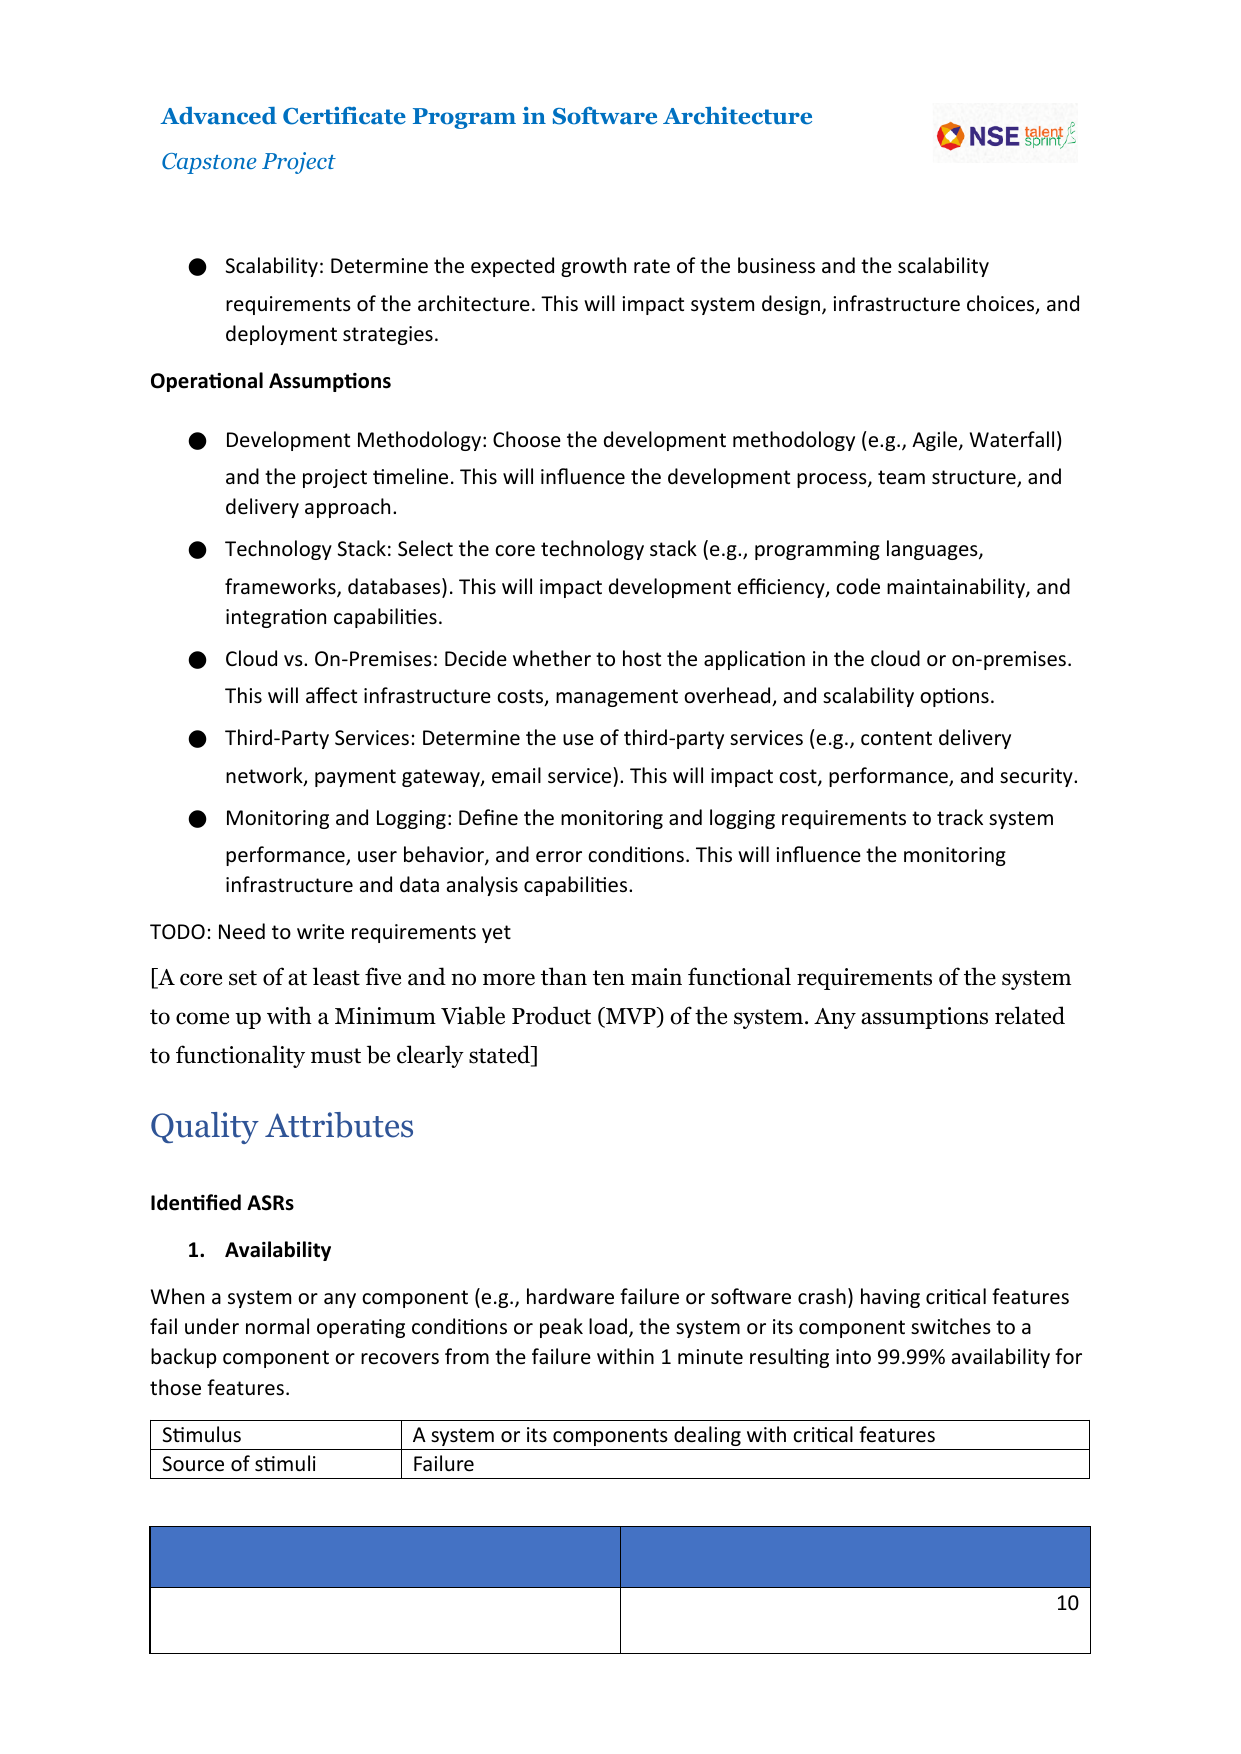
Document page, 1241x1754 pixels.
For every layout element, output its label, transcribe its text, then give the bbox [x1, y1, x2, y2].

list Technology Stack: Select the core technology stack (e.g., programming languages, frameworks, databases). This will impact development efficiency, code maintainability, and integration capabilities. [187, 523, 1090, 630]
text When a system or any component (e.g., hardware failure or software crash) having critical features fail under normal operating conditions or peak load, the system or its component switches to a backup component or recovers from the failure within 1 minute resulting into 99.99% availability for those features. [150, 1282, 1090, 1401]
table_header A system or its components dealing with critical features [402, 1421, 1089, 1448]
table_cell Source of stimuli [151, 1450, 401, 1478]
text Operational Assumptions [150, 366, 1090, 394]
list Availability [187, 1235, 1090, 1263]
text [A core set of at least five and no more than ten main functional requirements of the system to come up with a Minimum Viable Product (MVP) of the system. Any assumptions related to functionality must be clearly stated] [150, 964, 1090, 1068]
list Monitoring and Logging: Define the monitoring and logging requirements to track system performance, user behavior, and error conditions. This will influence the monitoring infrastructure and data analysis capabilities. [187, 791, 1090, 898]
list Cloud vs. On-Premises: Decide whether to host the application in the cloud or on-premises. This will affect infrastructure costs, management overhead, and scalability options. [187, 632, 1090, 709]
picture [932, 103, 1078, 163]
table_cell Failure [402, 1450, 1089, 1478]
text Identified ASRs [150, 1188, 1090, 1216]
table_header Stimulus [151, 1421, 401, 1448]
list Development Methodology: Choose the development methodology (e.g., Agile, Waterfall) and the project timeline. This will influence the development process, team structure, and delivery approach. [187, 413, 1090, 521]
list Scalability: Determine the expected growth rate of the business and the scalability requirements of the architecture. This will impact system design, infrastructure choices, and deployment strategies. [187, 240, 1090, 347]
text TODO: Need to write requirements yet [150, 917, 1090, 945]
list Third-Party Services: Determine the use of third-party services (e.g., content delivery network, payment gateway, email service). This will impact cost, performance, and security. [187, 712, 1090, 789]
subtitle Quality Attributes [150, 1106, 1090, 1144]
